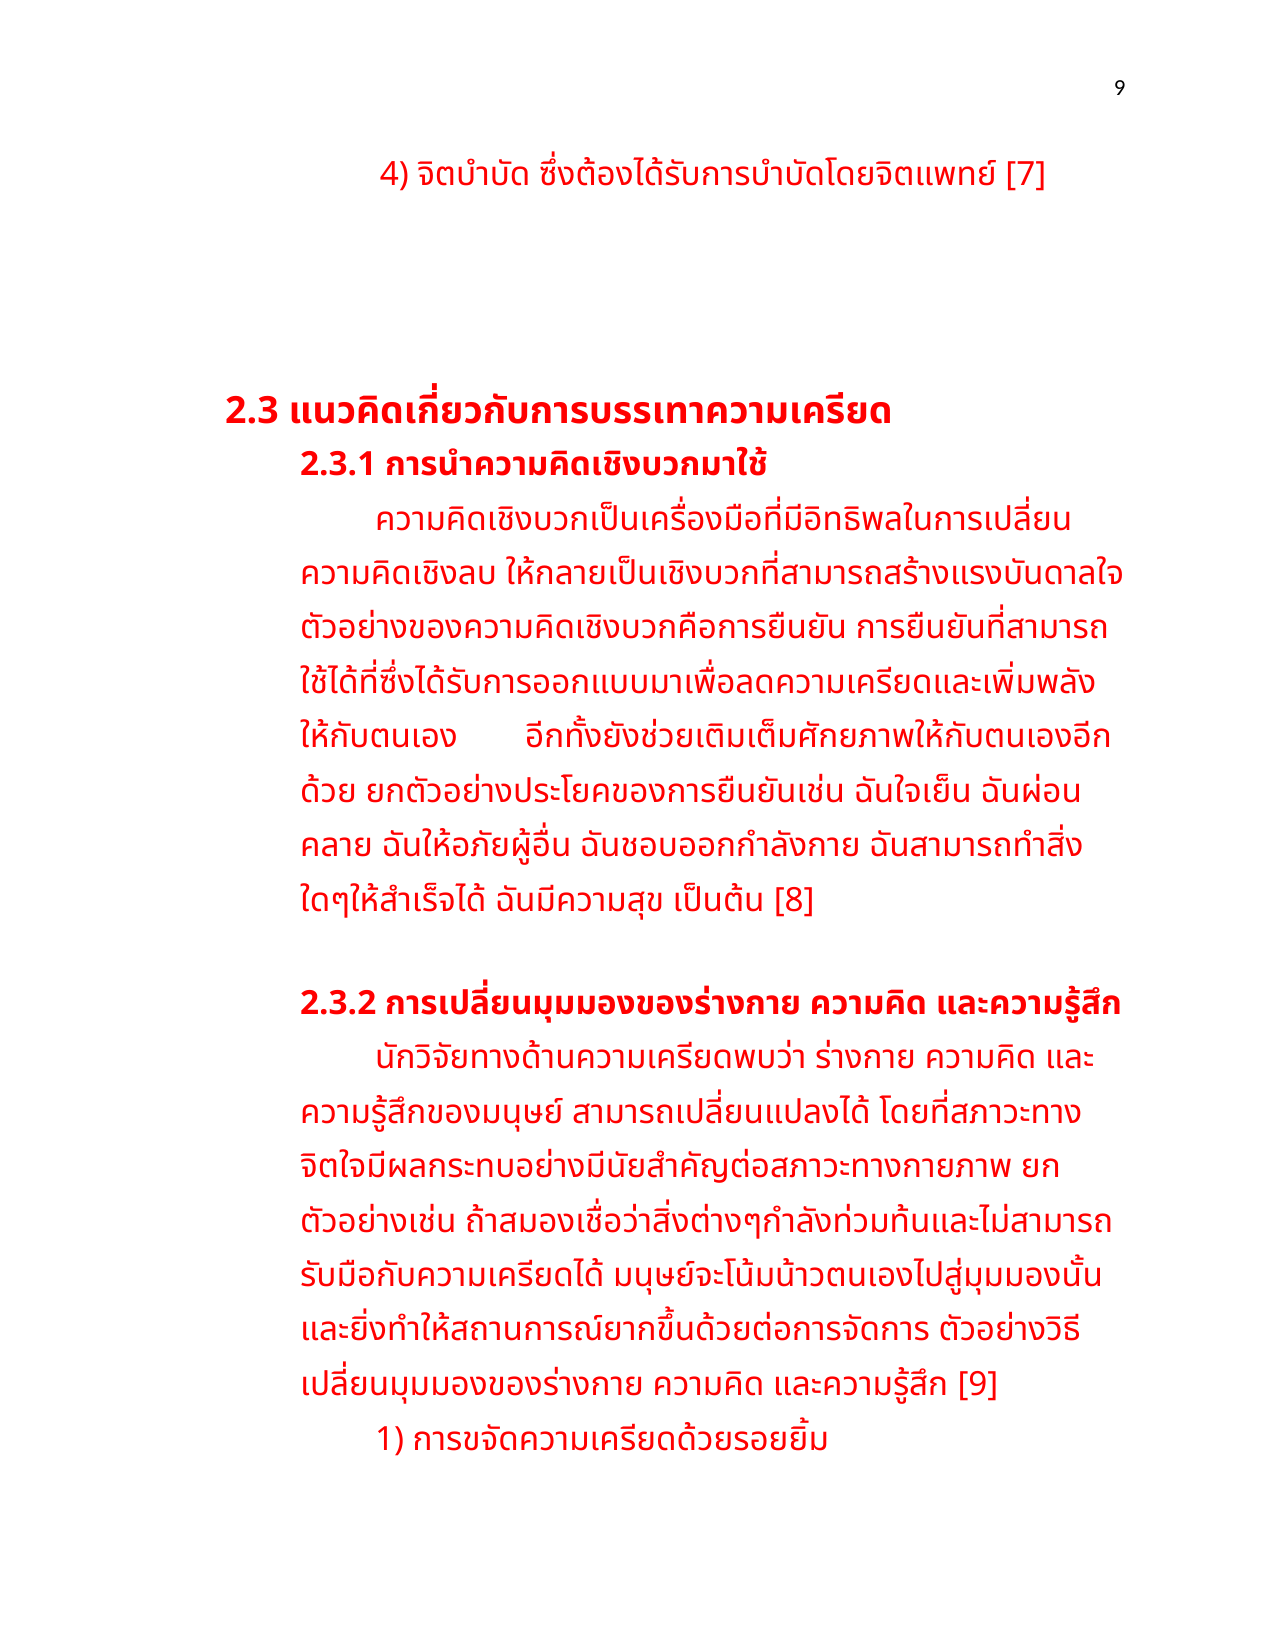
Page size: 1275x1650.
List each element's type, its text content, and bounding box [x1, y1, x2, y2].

list จิตบำบัด ซึ่งต้องได้รับการบำบัดโดยจิตแพทย์ [7] [379, 150, 1125, 201]
text 2.3.2 การเปลี่ยนมุมมองของร่างกาย ความคิด และความรู้สึก [225, 979, 1125, 1029]
text 2.3 แนวคิดเกี่ยวกับการบรรเทาความเครียด [225, 383, 1125, 440]
text นักวิจัยทางด้านความเครียดพบว่า ร่างกาย ความคิด และความรู้สึกของมนุษย์ สามารถเปลี่ยนแปลงได้ โดยที่สภาวะทางจิตใจมีผลกระทบอย่างมีนัยสำคัญต่อสภาวะทางกายภาพ ยกตัวอย่างเช่น ถ้าสมองเชื่อว่าสิ่งต่างๆกำลังท่วมท้นและไม่สามารถรับมือกับความเครียดได้ มนุษย์จะโน้มน้าวตนเองไปสู่มุมมองนั้น และยิ่งทำให้สถานการณ์ยากขึ้นด้วยต่อการจัดการ ตัวอย่างวิธีเปลี่ยนมุมมองของร่างกาย ความคิด และความรู้สึก [9] [300, 1033, 1125, 1410]
text ความคิดเชิงบวกเป็นเครื่องมือที่มีอิทธิพลในการเปลี่ยนความคิดเชิงลบ ให้กลายเป็นเชิงบวกที่สามารถสร้างแรงบันดาลใจ ตัวอย่างของความคิดเชิงบวกคือการยืนยัน การยืนยันที่สามารถใช้ได้ที่ซึ่งได้รับการออกแบบมาเพื่อลดความเครียดและเพิ่มพลังให้กับตนเอง อีกทั้งยังช่วยเติมเต็มศักยภาพให้กับตนเองอีกด้วย ยกตัวอย่างประโยคของการยืนยันเช่น ฉันใจเย็น ฉันผ่อนคลาย ฉันให้อภัยผู้อื่น ฉันชอบออกกำลังกาย ฉันสามารถทำสิ่งใดๆให้สำเร็จได้ ฉันมีความสุข เป็นต้น [8] [300, 494, 1125, 926]
list การขจัดความเครียดด้วยรอยยิ้ม [375, 1414, 1125, 1465]
text 2.3.1 การนำความคิดเชิงบวกมาใช้ [225, 440, 1125, 491]
